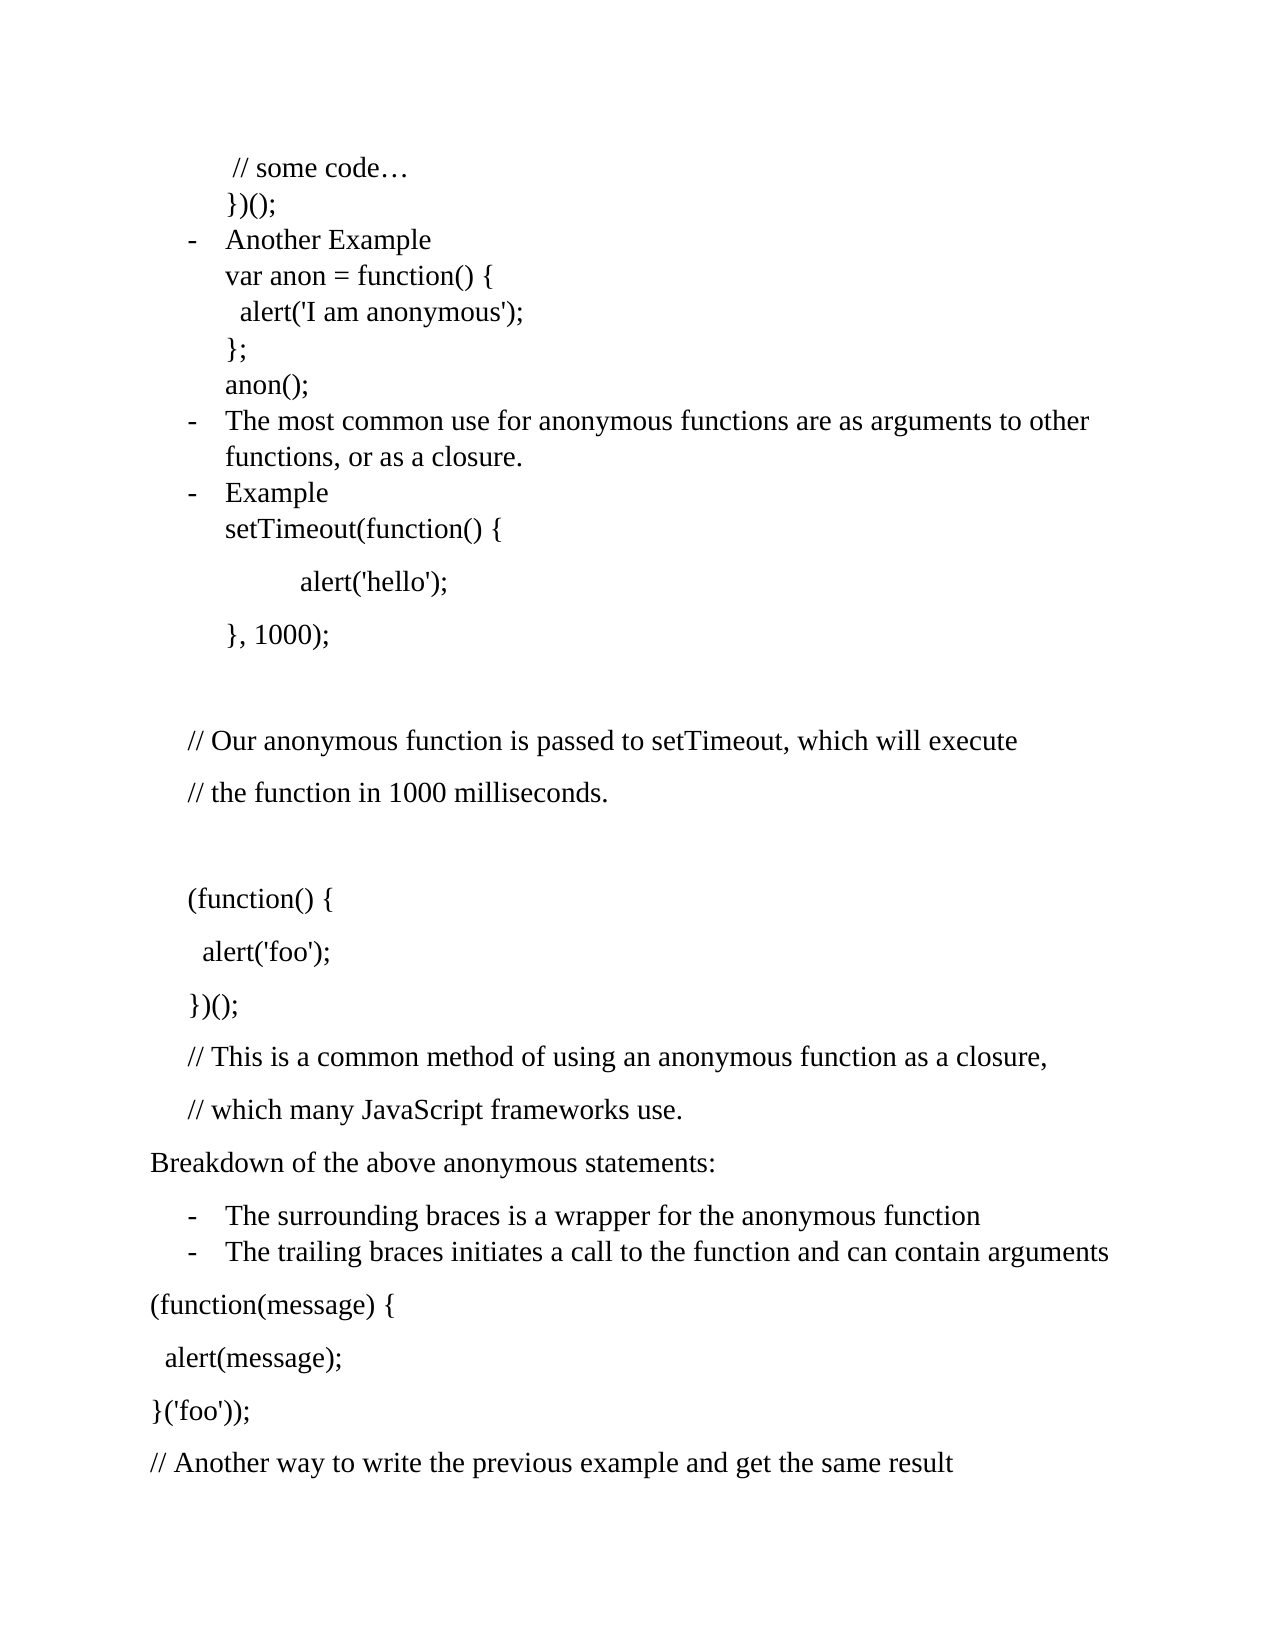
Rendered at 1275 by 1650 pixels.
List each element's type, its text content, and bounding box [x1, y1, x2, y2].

text alert('foo'); [187, 934, 1125, 967]
list The surrounding braces is a wrapper for the anonymous function [187, 1198, 1125, 1232]
text // Our anonymous function is passed to setTimeout, which will execute [187, 723, 1125, 756]
text // the function in 1000 milliseconds. [187, 776, 1125, 809]
text }('foo')); [150, 1393, 1125, 1426]
text (function() { [187, 881, 1125, 915]
text (function(message) { [150, 1287, 1125, 1321]
list Example [187, 475, 1125, 509]
text alert(message); [150, 1340, 1125, 1373]
list var anon = function() { [225, 258, 1125, 292]
list })(); [225, 186, 1125, 220]
text }, 1000); [187, 617, 1125, 651]
text alert('hello'); [187, 564, 1125, 598]
list }; [225, 331, 1125, 364]
list alert('I am anonymous'); [225, 294, 1125, 328]
list The trailing braces initiates a call to the function and can contain arguments [187, 1234, 1125, 1268]
list setTimeout(function() { [225, 511, 1125, 545]
text // which many JavaScript frameworks use. [187, 1092, 1125, 1126]
text // Another way to write the previous example and get the same result [150, 1445, 1125, 1479]
text Breakdown of the above anonymous statements: [150, 1145, 1125, 1179]
text })(); [187, 987, 1125, 1020]
list The most common use for anonymous functions are as arguments to other functions, or as a closure. [187, 403, 1125, 473]
text // This is a common method of using an anonymous function as a closure, [187, 1039, 1125, 1073]
list anon(); [225, 367, 1125, 400]
list Another Example [187, 222, 1125, 256]
list // some code… [225, 150, 1125, 183]
